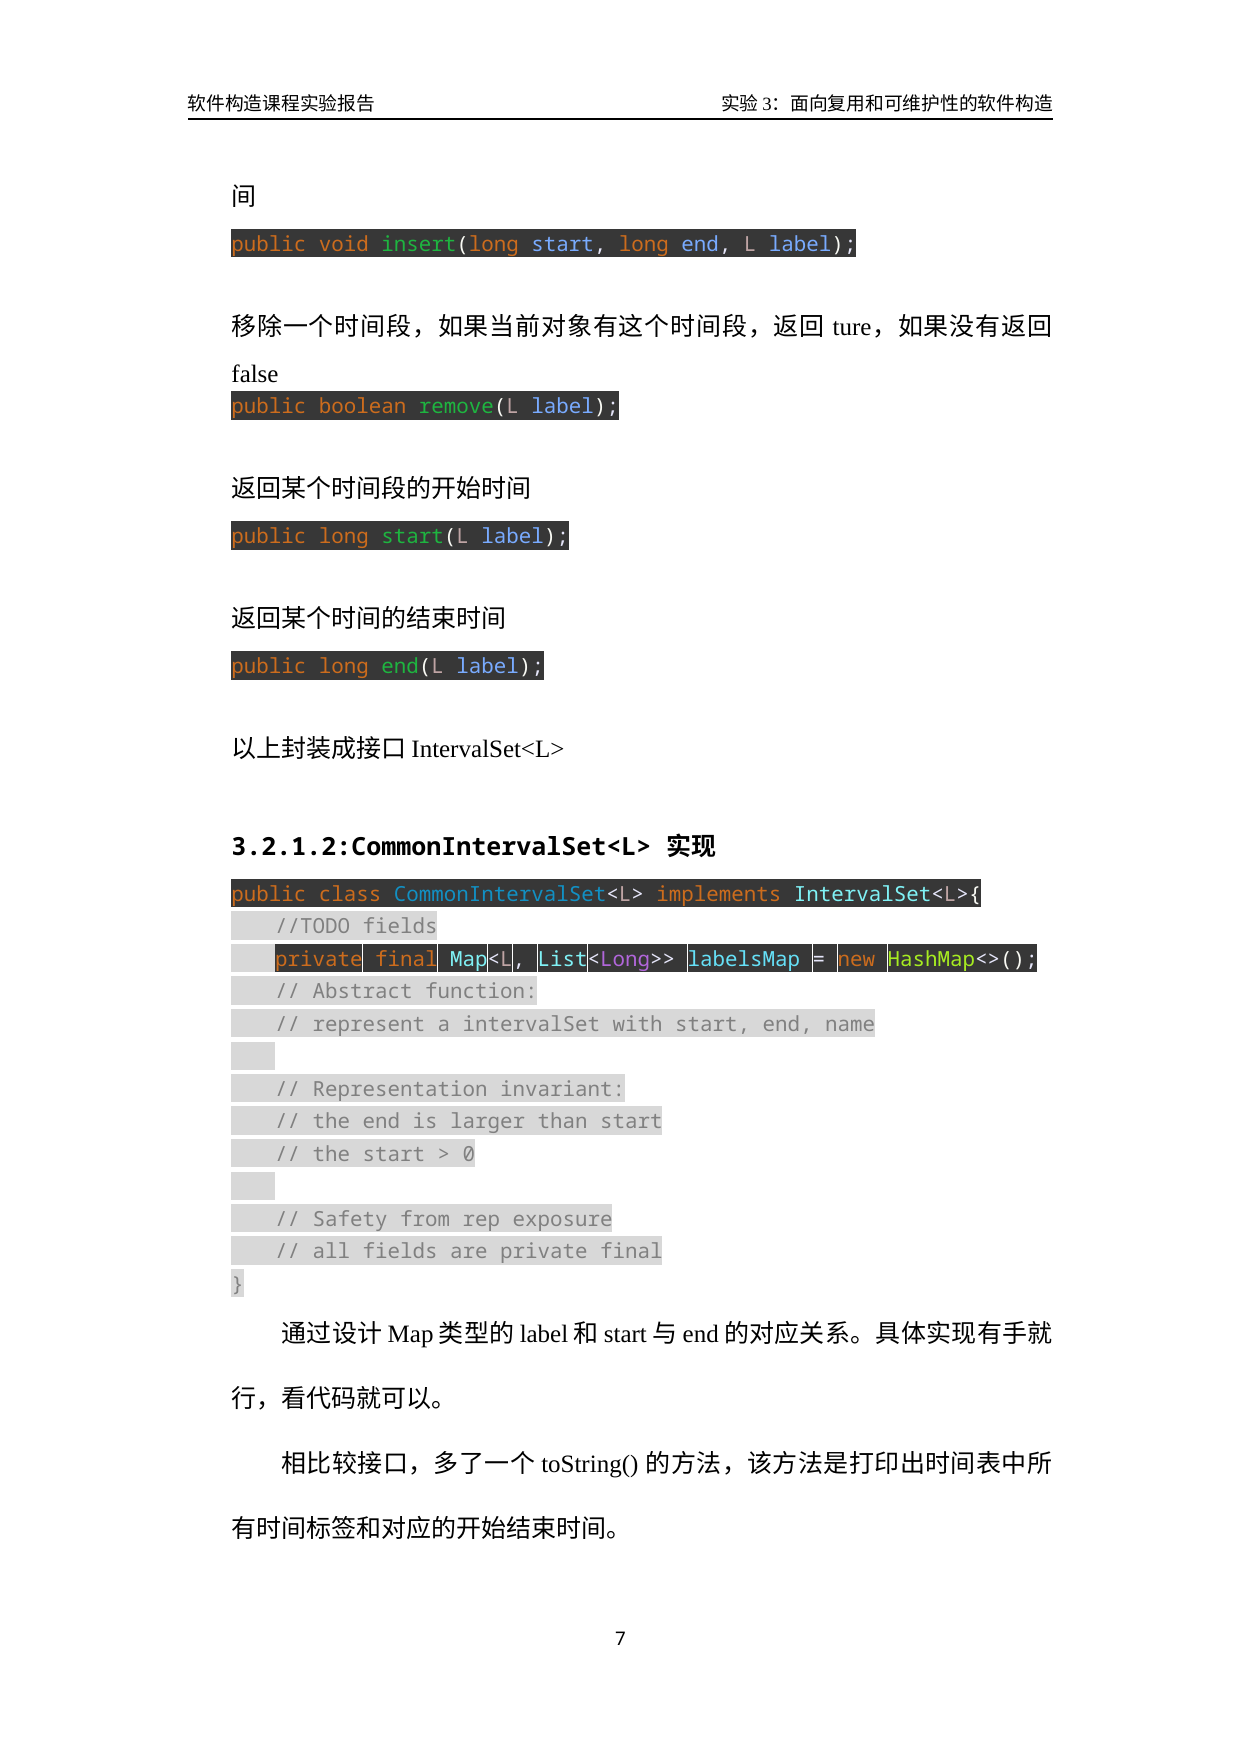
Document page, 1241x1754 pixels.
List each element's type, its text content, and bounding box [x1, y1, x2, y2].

text // all fields are private final [231, 1234, 1053, 1267]
text public void insert(long start, long end, L label); [231, 227, 1053, 259]
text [231, 162, 1053, 227]
text public long start(L label); [231, 519, 1053, 552]
text 返回某个时间的结束时间 [231, 584, 1053, 649]
text 返回某个时间段的开始时间 [231, 454, 1053, 519]
text // the start > 0 [231, 1137, 1053, 1169]
text public boolean remove(L label); [231, 389, 1053, 422]
text public class CommonIntervalSet<L> implements IntervalSet<L>{ [231, 877, 1053, 909]
text // the end is larger than start [231, 1104, 1053, 1137]
text 3.2.1.2:CommonIntervalSet<L> 实现 [231, 812, 1053, 877]
text 移除一个时间段，如果当前对象有这个时间段，返回ture，如果没有返回false [231, 292, 1053, 389]
text 通过设计Map类型的label和start与end的对应关系。具体实现有手就行，看代码就可以。 [231, 1299, 1053, 1429]
text // represent a intervalSet with start, end, name [231, 1007, 1053, 1039]
text // Abstract function: [231, 974, 1053, 1007]
text // Safety from rep exposure [231, 1202, 1053, 1234]
text 相比较接口，多了一个toString() 的方法，该方法是打印出时间表中所有时间标签和对应的开始结束时间。 [231, 1429, 1053, 1559]
text //TODO fields [231, 909, 1053, 942]
text // Representation invariant: [231, 1072, 1053, 1104]
text 以上封装成接口IntervalSet<L> [231, 714, 1053, 779]
text private final Map<L, List<Long>> labelsMap = new HashMap<>(); [231, 942, 1053, 974]
text public long end(L label); [231, 649, 1053, 682]
text } [231, 1267, 1053, 1299]
